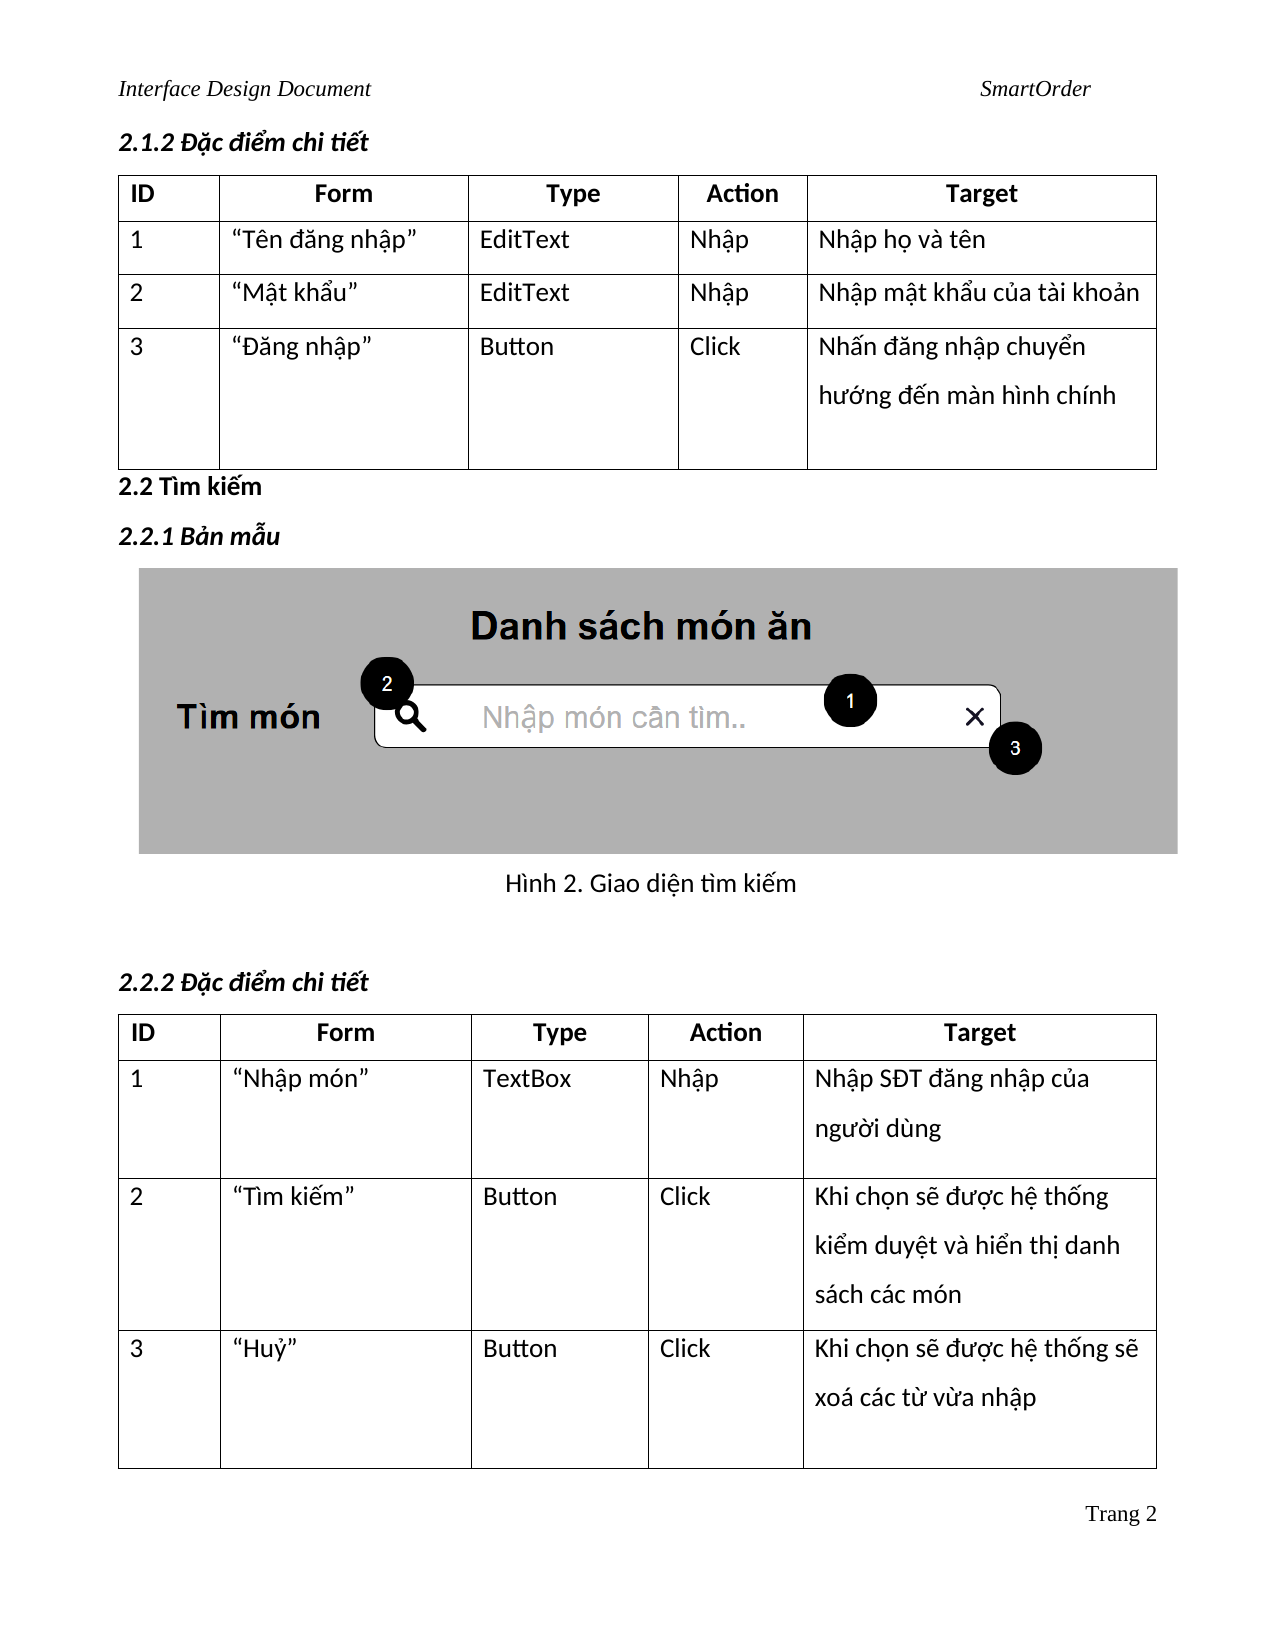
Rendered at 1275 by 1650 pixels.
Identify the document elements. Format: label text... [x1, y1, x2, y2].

subtitle 2.2 Tìm kiếm [118, 470, 1157, 503]
table_cell 3 [119, 1331, 220, 1468]
subtitle 2.1.2 Đặc điểm chi tiết [118, 125, 1157, 158]
picture [138, 568, 1178, 854]
table_cell Nhập SĐT đăng nhập của người dùng [804, 1061, 1156, 1178]
table_cell Button [472, 1331, 648, 1468]
table_cell Click [649, 1179, 803, 1330]
table_header Action [679, 176, 807, 221]
table_cell Khi chọn sẽ được hệ thống kiểm duyệt và hiển thị danh sách các món [804, 1179, 1156, 1330]
table_cell Click [679, 329, 807, 468]
text Hình 2. Giao diện tìm kiếm [118, 866, 1157, 899]
table_cell Nhập mật khẩu của tài khoản [808, 275, 1156, 328]
table_cell Button [472, 1179, 648, 1330]
table_cell EditText [469, 222, 678, 274]
table_cell “Đăng nhập” [220, 329, 468, 468]
table_header ID [119, 176, 219, 221]
table_header Action [649, 1015, 803, 1060]
table_cell 1 [119, 1061, 220, 1178]
table_cell TextBox [472, 1061, 648, 1178]
text 2.2.2 Đặc điểm chi tiết [118, 965, 1157, 998]
table_cell “Tên đăng nhập” [220, 222, 468, 274]
table_header Type [469, 176, 678, 221]
table_cell Khi chọn sẽ được hệ thống sẽ xoá các từ vừa nhập [804, 1331, 1156, 1468]
table_cell Button [469, 329, 678, 468]
table_cell 3 [119, 329, 219, 468]
table_cell Click [649, 1331, 803, 1468]
table_header Form [220, 176, 468, 221]
table_header Target [808, 176, 1156, 221]
table_cell 2 [119, 1179, 220, 1330]
table_cell 1 [119, 222, 219, 274]
table_cell EditText [469, 275, 678, 328]
table_cell Nhập [679, 222, 807, 274]
table_cell Nhập họ và tên [808, 222, 1156, 274]
table_cell “Tìm kiếm” [221, 1179, 471, 1330]
table_header ID [119, 1015, 220, 1060]
table_cell Nhập [679, 275, 807, 328]
table_cell “Nhập món” [221, 1061, 471, 1178]
subtitle 2.2.1 Bản mẫu [118, 519, 1157, 552]
table_cell Nhấn đăng nhập chuyển hướng đến màn hình chính [808, 329, 1156, 468]
table_cell “Huỷ” [221, 1331, 471, 1468]
table_header Target [804, 1015, 1156, 1060]
table_cell Nhập [649, 1061, 803, 1178]
table_header Form [221, 1015, 471, 1060]
table_cell “Mật khẩu” [220, 275, 468, 328]
table_header Type [472, 1015, 648, 1060]
table_cell 2 [119, 275, 219, 328]
